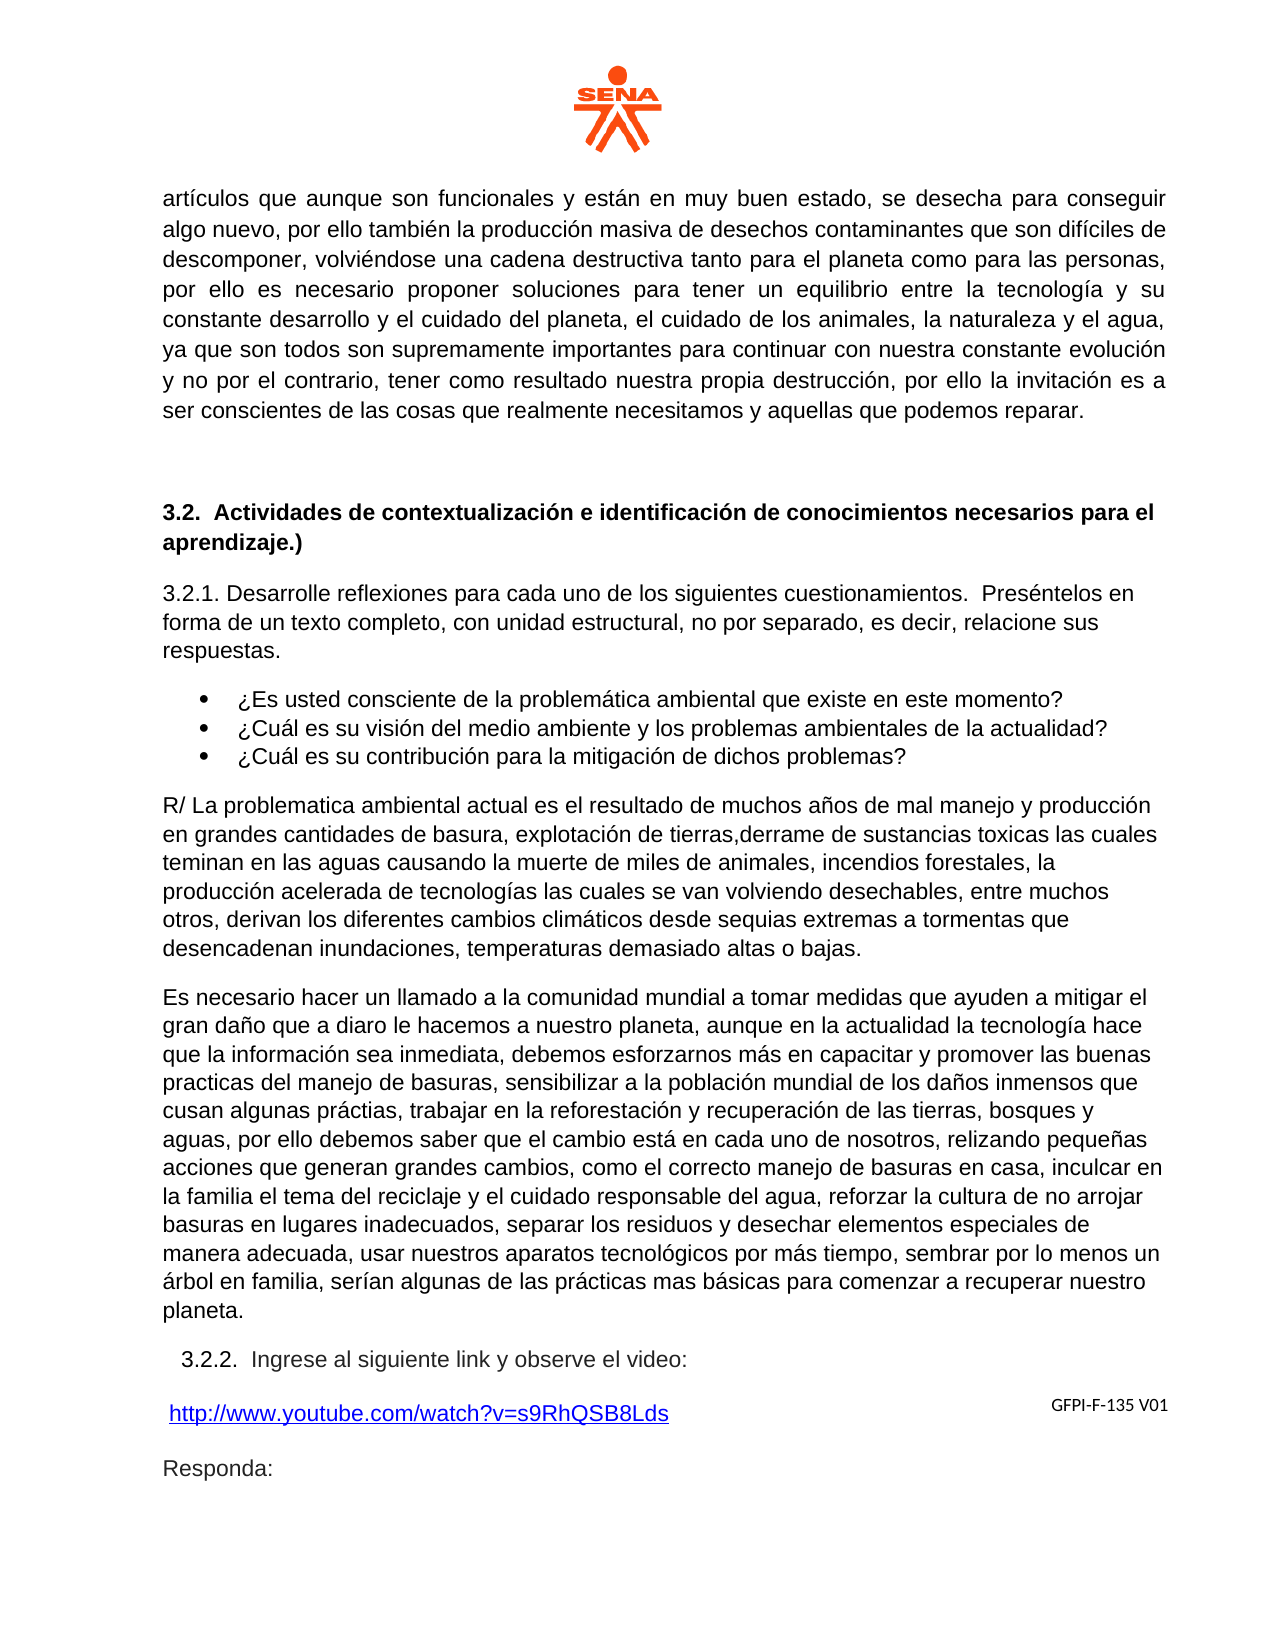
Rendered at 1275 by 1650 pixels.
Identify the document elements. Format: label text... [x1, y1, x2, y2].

text 3.2.1. Desarrolle reflexiones para cada uno de los siguientes cuestionamientos. Preséntelos en forma de un texto completo, con unidad estructural, no por separado, es decir, relacione sus respuestas. [162, 580, 1167, 663]
text Es necesario hacer un llamado a la comunidad mundial a tomar medidas que ayuden a mitigar el gran daño que a diaro le hacemos a nuestro planeta, aunque en la actualidad la tecnología hace que la información sea inmediata, debemos esforzarnos más en capacitar y promover las buenas practicas del manejo de basuras, sensibilizar a la población mundial de los daños inmensos que cusan algunas práctias, trabajar en la reforestación y recuperación de las tierras, bosques y aguas, por ello debemos saber que el cambio está en cada uno de nosotros, relizando pequeñas acciones que generan grandes cambios, como el correcto manejo de basuras en casa, inculcar en la familia el tema del reciclaje y el cuidado responsable del agua, reforzar la cultura de no arrojar basuras en lugares inadecuados, separar los residuos y desechar elementos especiales de manera adecuada, usar nuestros aparatos tecnológicos por más tiempo, sembrar por lo menos un árbol en familia, serían algunas de las prácticas mas básicas para comenzar a recuperar nuestro planeta. [162, 984, 1167, 1323]
text 3.2.2. Ingrese al siguiente link y observe el video: [162, 1346, 1138, 1372]
text R/ La problematica ambiental actual es el resultado de muchos años de mal manejo y producción en grandes cantidades de basura, explotación de tierras,derrame de sustancias toxicas las cuales teminan en las aguas causando la muerte de miles de animales, incendios forestales, la producción acelerada de tecnologías las cuales se van volviendo desechables, entre muchos otros, derivan los diferentes cambios climáticos desde sequias extremas a tormentas que desencadenan inundaciones, temperaturas demasiado altas o bajas. [162, 792, 1167, 961]
list ¿Cuál es su visión del medio ambiente y los problemas ambientales de la actualidad? [200, 714, 1167, 741]
text http://www.youtube.com/watch?v=s9RhQSB8Lds [162, 1400, 1138, 1427]
text Responda: [162, 1455, 1167, 1481]
list ¿Cuál es su contribución para la mitigación de dichos problemas? [200, 743, 1167, 769]
picture [564, 62, 668, 157]
list ¿Es usted consciente de la problemática ambiental que existe en este momento? [200, 686, 1167, 712]
text 3.2. Actividades de contextualización e identificación de conocimientos necesarios para el aprendizaje.) [162, 499, 1167, 555]
